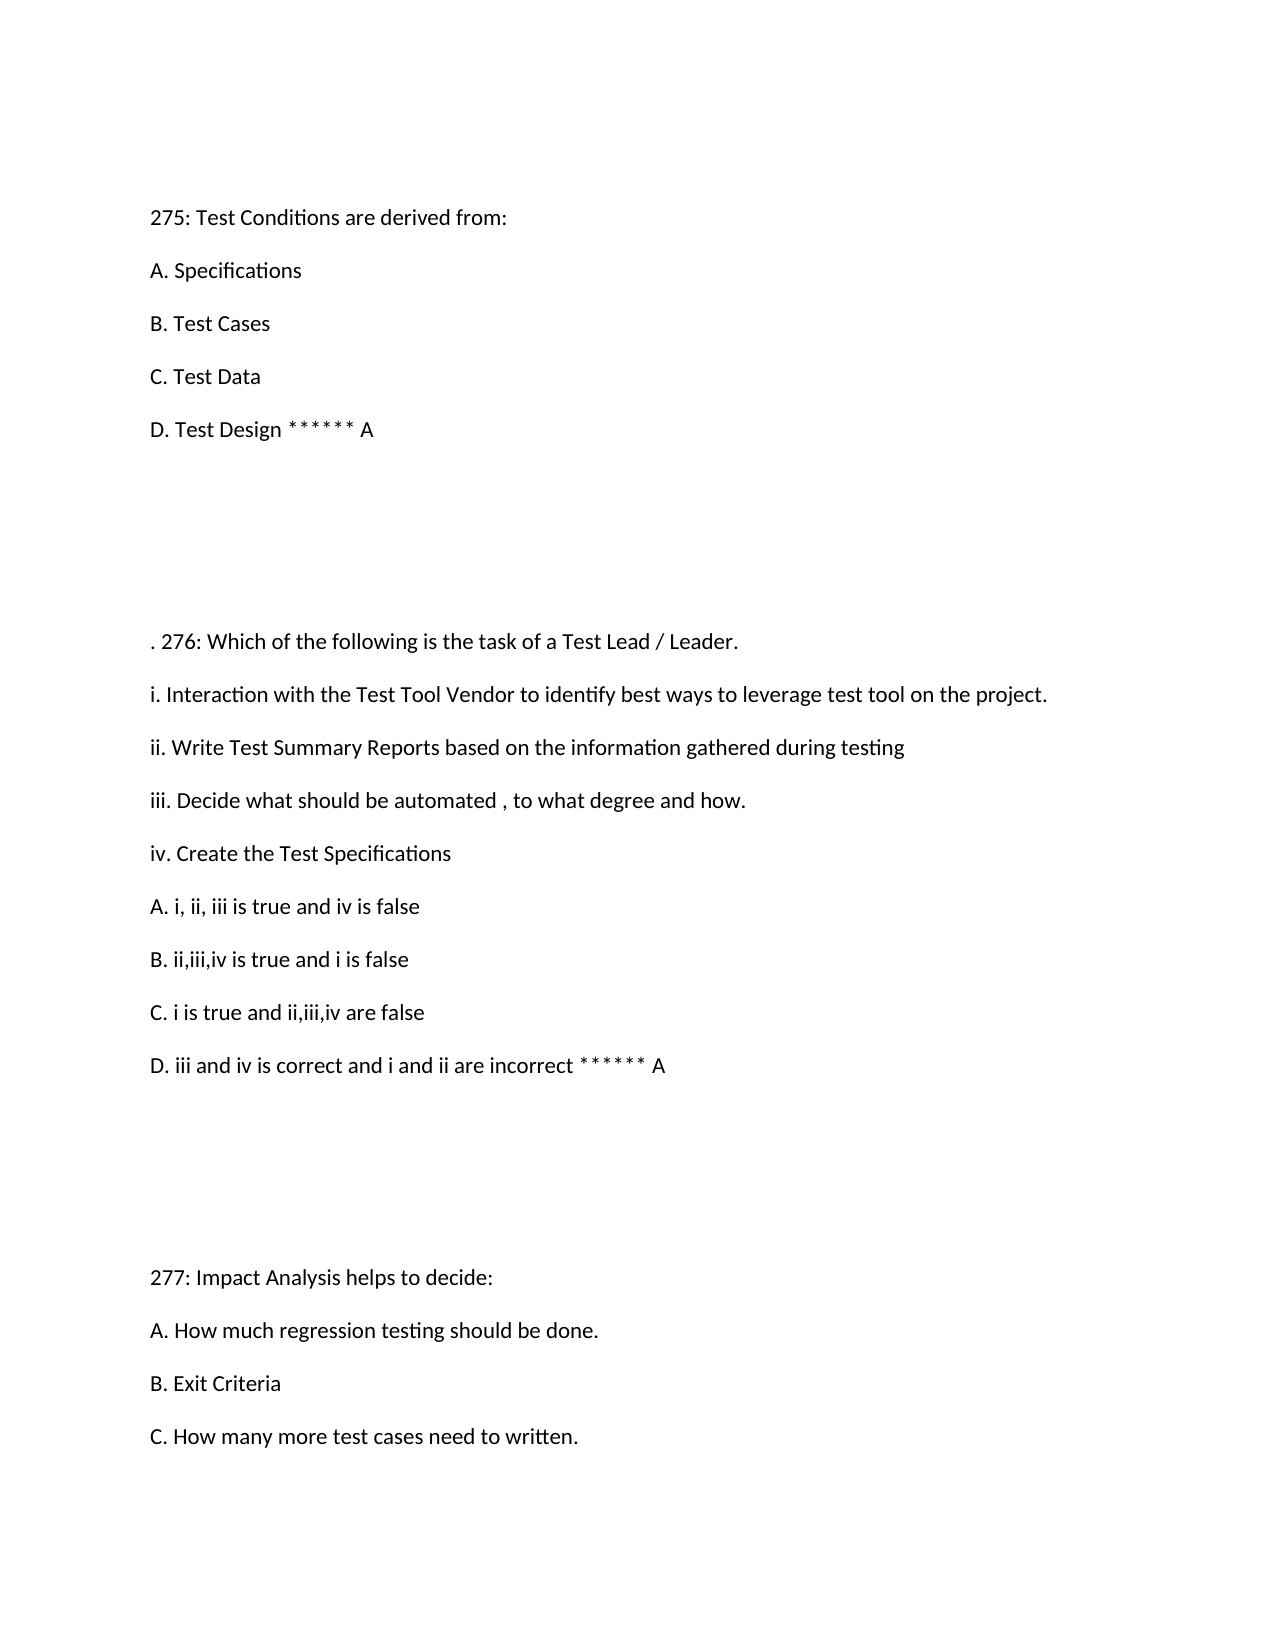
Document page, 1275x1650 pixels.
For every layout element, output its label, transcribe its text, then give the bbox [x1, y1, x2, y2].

text 277: Impact Analysis helps to decide: [150, 1263, 1125, 1291]
text . 276: Which of the following is the task of a Test Lead / Leader. [150, 627, 1125, 655]
text C. How many more test cases need to written. [150, 1422, 1125, 1451]
text iv. Create the Test Specifications [150, 839, 1125, 867]
text D. Test Design ****** A [150, 415, 1125, 443]
text A. i, ii, iii is true and iv is false [150, 892, 1125, 920]
text C. Test Data [150, 362, 1125, 390]
text 275: Test Conditions are derived from: [150, 203, 1125, 231]
text C. i is true and ii,iii,iv are false [150, 998, 1125, 1026]
text A. How much regression testing should be done. [150, 1316, 1125, 1344]
text B. Test Cases [150, 309, 1125, 337]
text B. ii,iii,iv is true and i is false [150, 945, 1125, 973]
text ii. Write Test Summary Reports based on the information gathered during testing [150, 733, 1125, 761]
text B. Exit Criteria [150, 1369, 1125, 1397]
text A. Specifications [150, 256, 1125, 284]
text i. Interaction with the Test Tool Vendor to identify best ways to leverage test tool on the project. [150, 680, 1125, 708]
text D. iii and iv is correct and i and ii are incorrect ****** A [150, 1051, 1125, 1079]
text iii. Decide what should be automated , to what degree and how. [150, 786, 1125, 814]
